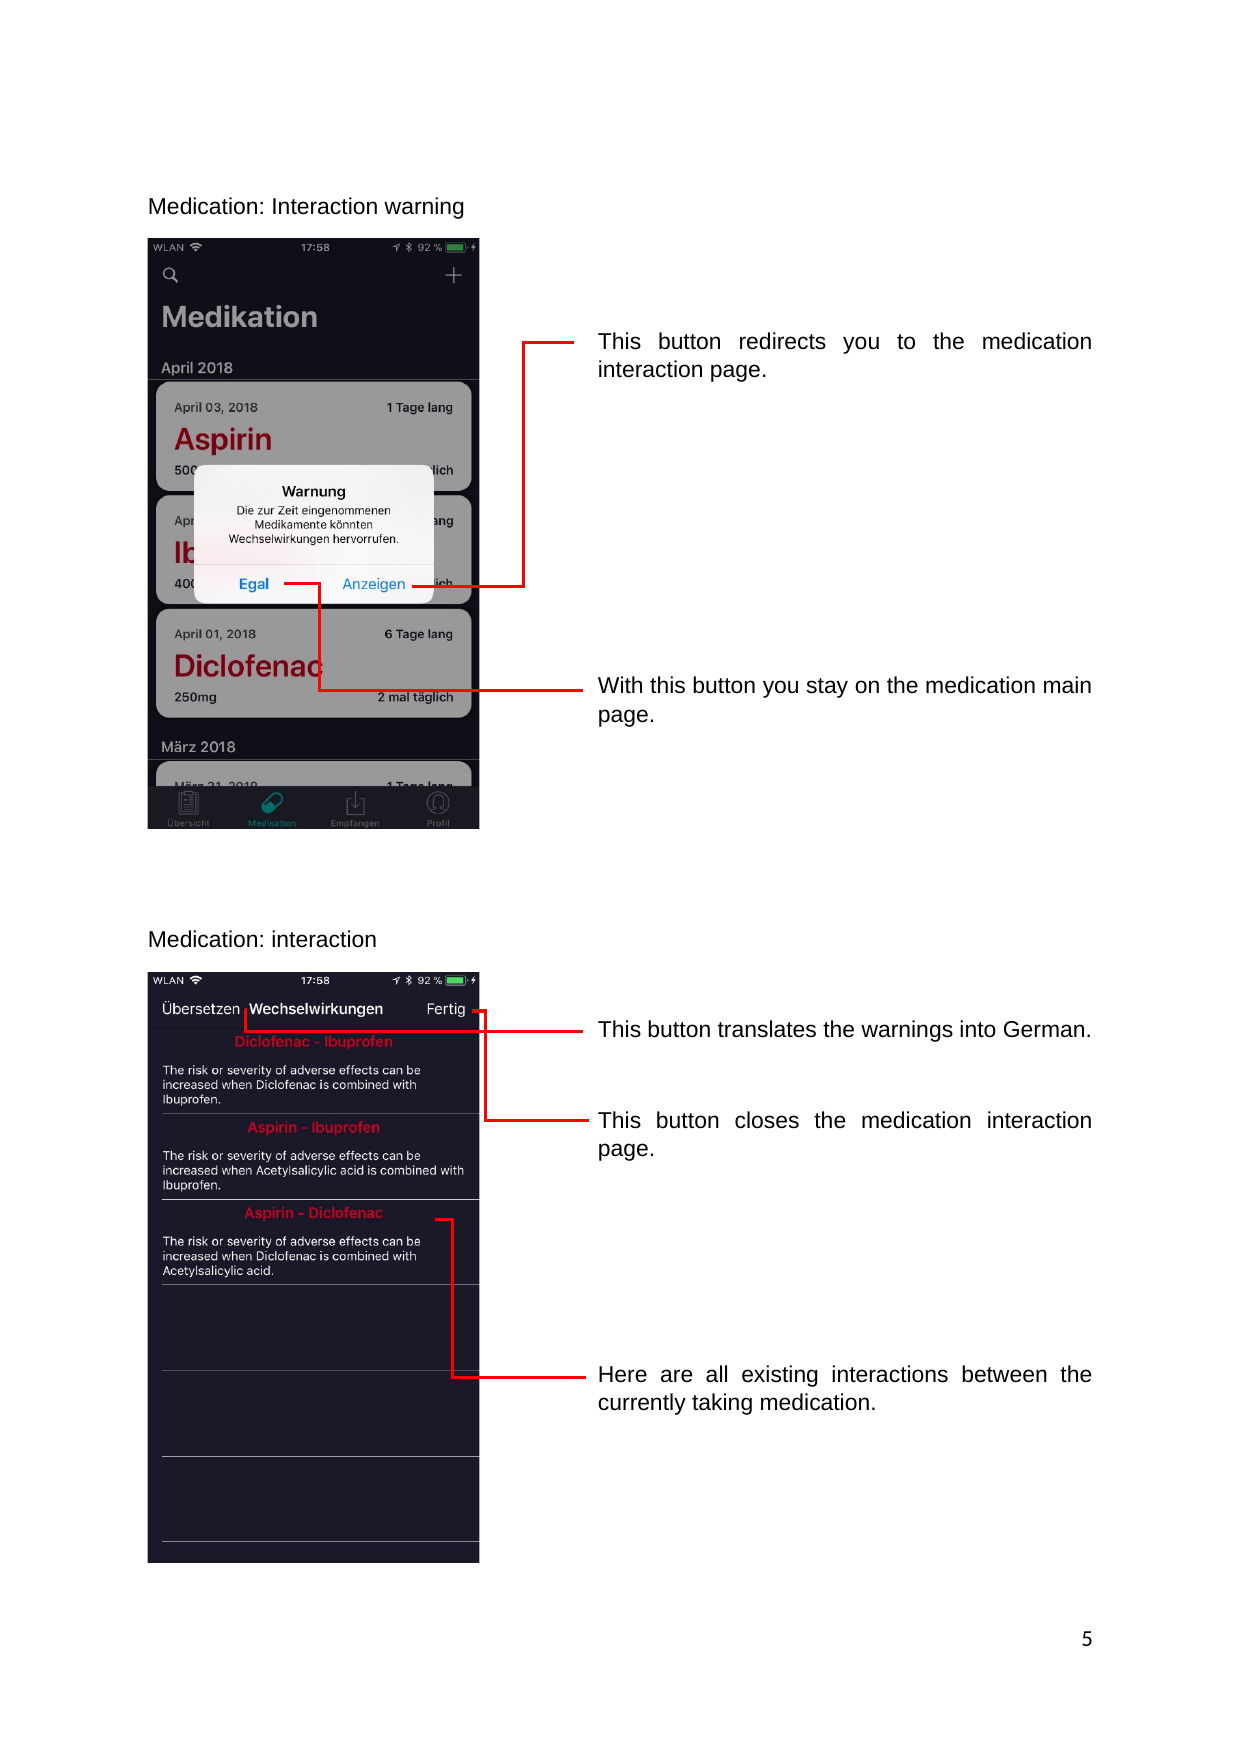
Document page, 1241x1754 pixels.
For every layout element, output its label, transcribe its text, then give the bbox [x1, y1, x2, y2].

picture [147, 972, 480, 1563]
text This button redirects you to the medication interaction page. [480, 328, 1093, 383]
text This button closes the medication interaction page. [480, 1107, 1093, 1161]
text Here are all existing interactions between the currently taking medication. [480, 1361, 1093, 1415]
text Medication: interaction [148, 926, 1093, 952]
text This button translates the warnings into German. [487, 1016, 1093, 1043]
picture [147, 238, 480, 829]
text With this button you stay on the medication main page. [480, 672, 1093, 727]
text Medication: Interaction warning [148, 193, 1093, 219]
